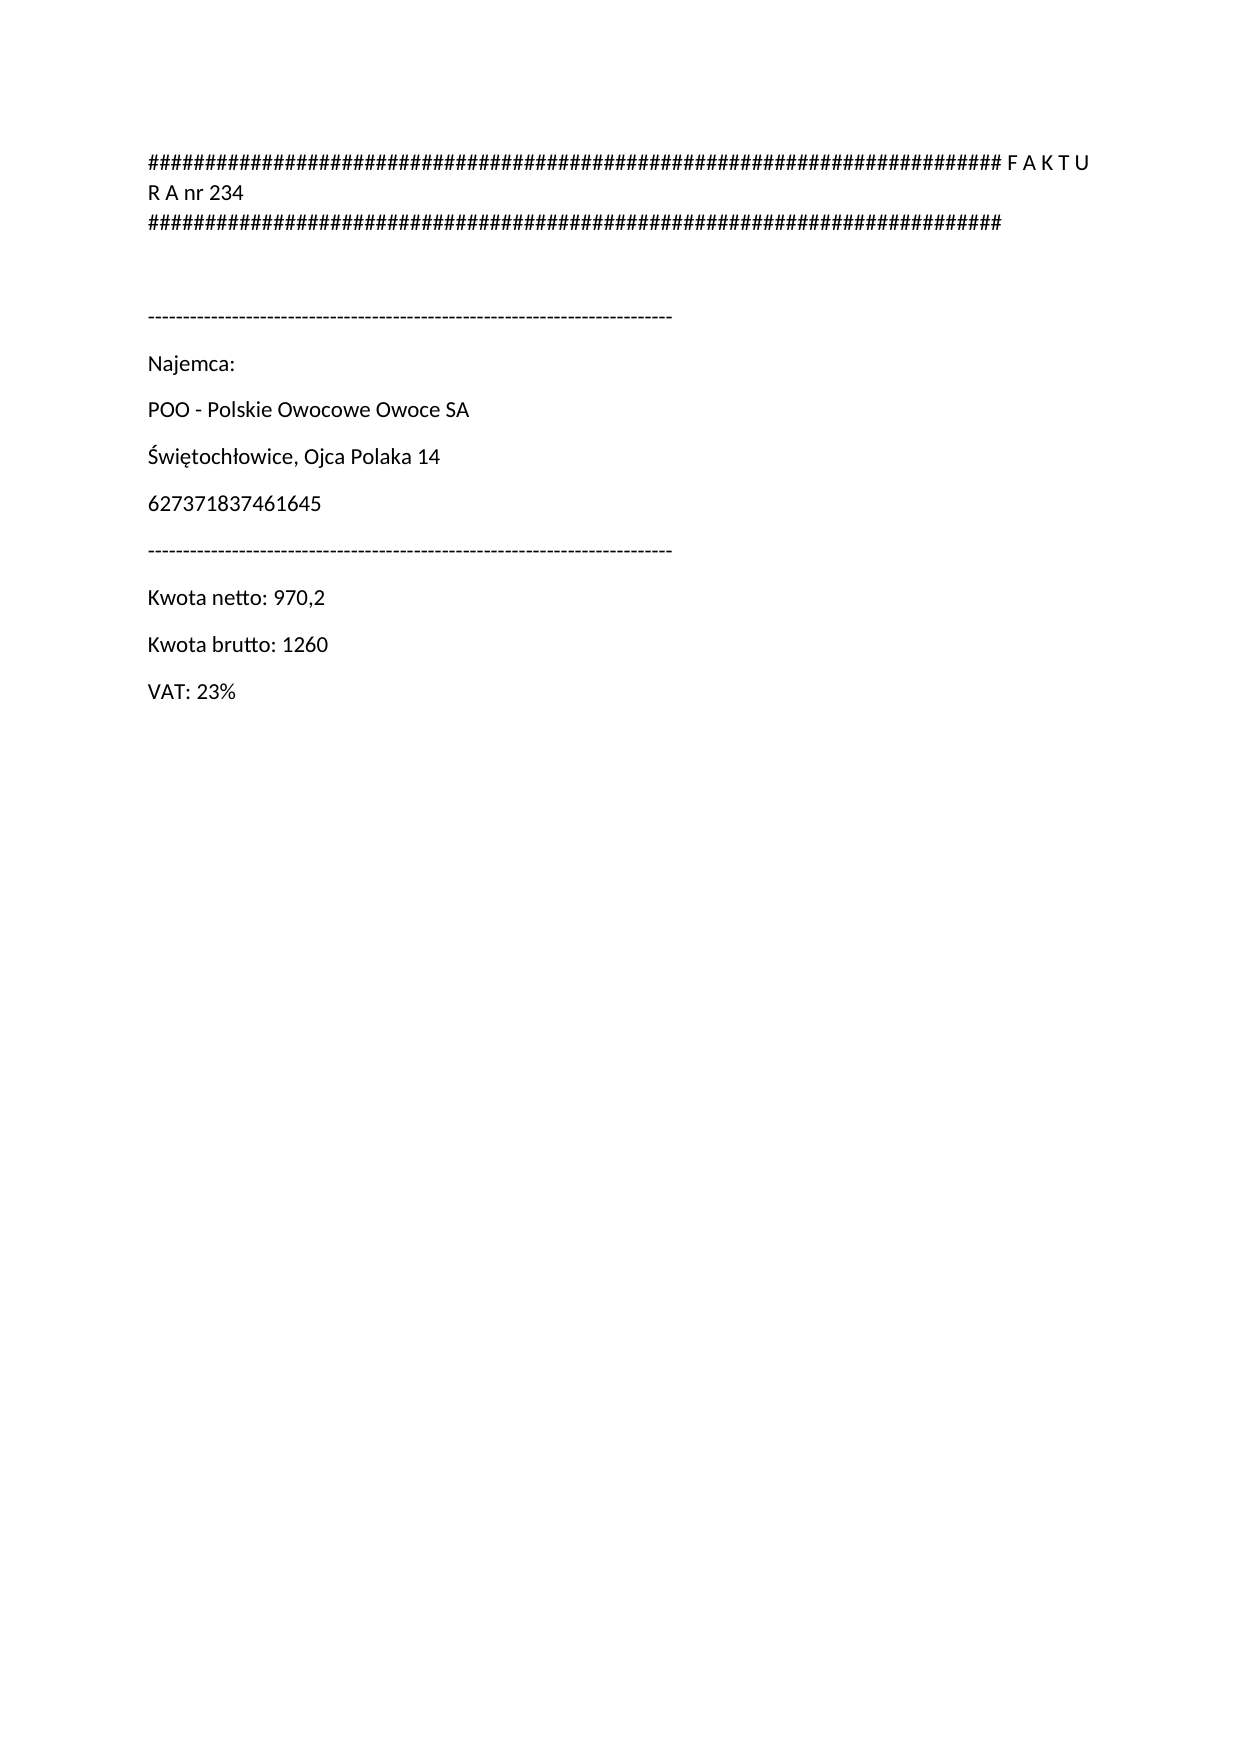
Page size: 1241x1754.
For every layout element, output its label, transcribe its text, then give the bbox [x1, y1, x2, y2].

text POO - Polskie Owocowe Owoce SA [148, 396, 1093, 423]
text Kwota brutto: 1260 [148, 630, 1093, 658]
text --------------------------------------------------------------------------- [148, 302, 1093, 330]
text --------------------------------------------------------------------------- [148, 536, 1093, 564]
text VAT: 23% [148, 677, 1093, 705]
text Świętochłowice, Ojca Polaka 14 [148, 442, 1093, 470]
text 627371837461645 [148, 489, 1093, 517]
text Najemca: [148, 349, 1093, 377]
text Kwota netto: 970,2 [148, 583, 1093, 611]
text ########################################################################### F A K T U R A nr 234 ########################################################################### [148, 148, 1093, 236]
